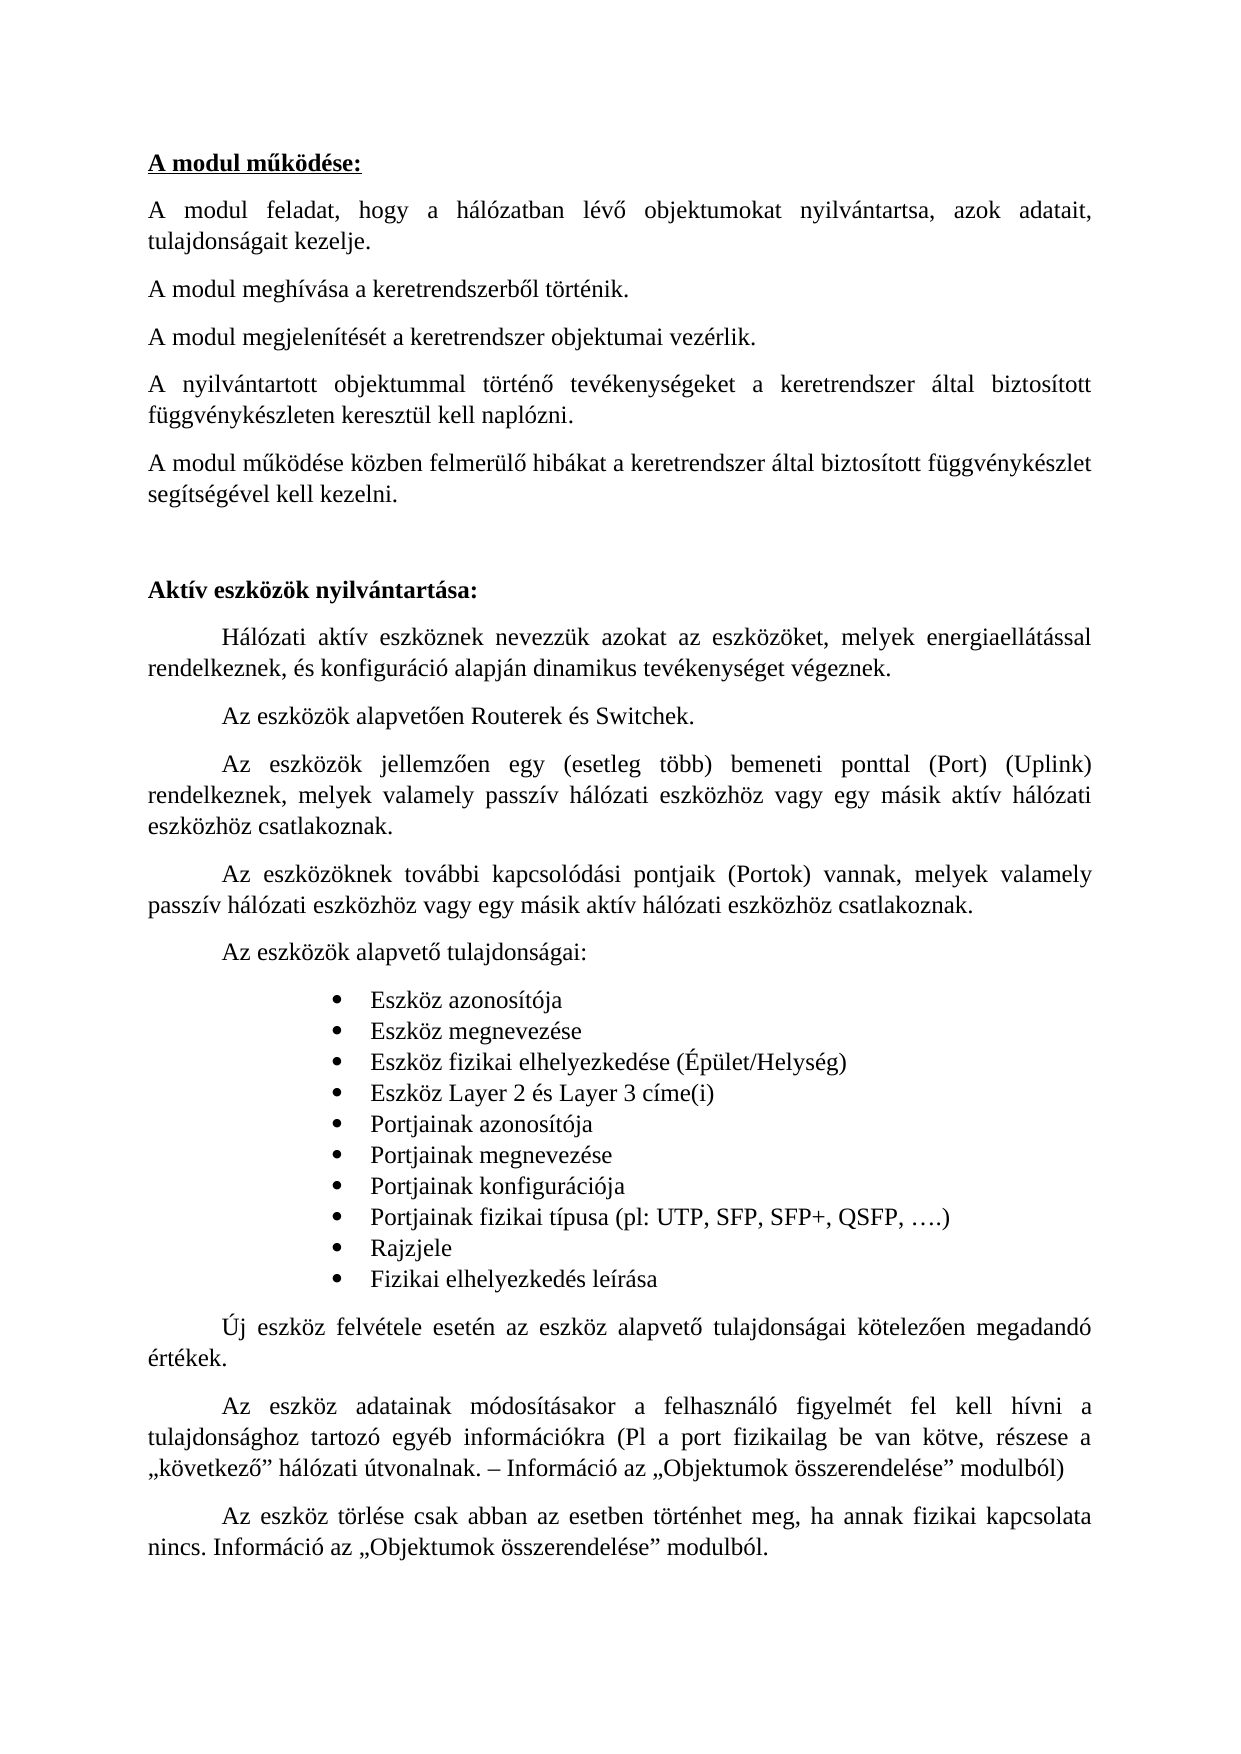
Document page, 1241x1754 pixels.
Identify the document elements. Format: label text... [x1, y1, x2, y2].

list Portjainak fizikai típusa (pl: UTP, SFP, SFP+, QSFP, ….) [333, 1202, 1093, 1231]
list Fizikai elhelyezkedés leírása [333, 1264, 1093, 1293]
text A modul megjelenítését a keretrendszer objektumai vezérlik. [148, 322, 1093, 351]
list Portjainak konfigurációja [333, 1171, 1093, 1200]
list Portjainak megnevezése [333, 1140, 1093, 1169]
list Eszköz Layer 2 és Layer 3 címe(i) [333, 1078, 1093, 1107]
text Az eszköz törlése csak abban az esetben történhet meg, ha annak fizikai kapcsolata nincs. Információ az „Objektumok összerendelése” modulból. [148, 1501, 1093, 1561]
text Az eszközöknek további kapcsolódási pontjaik (Portok) vannak, melyek valamely passzív hálózati eszközhöz vagy egy másik aktív hálózati eszközhöz csatlakoznak. [148, 859, 1093, 918]
list Eszköz azonosítója [333, 985, 1093, 1014]
text Az eszközök alapvetően Routerek és Switchek. [148, 701, 1093, 730]
text Az eszköz adatainak módosításakor a felhasználó figyelmét fel kell hívni a tulajdonsághoz tartozó egyéb információkra (Pl a port fizikailag be van kötve, részese a „következő” hálózati útvonalnak. – Információ az „Objektumok összerendelése” modulból) [148, 1391, 1093, 1482]
text Új eszköz felvétele esetén az eszköz alapvető tulajdonságai kötelezően megadandó értékek. [148, 1312, 1093, 1372]
text Hálózati aktív eszköznek nevezzük azokat az eszközöket, melyek energiaellátással rendelkeznek, és konfiguráció alapján dinamikus tevékenységet végeznek. [148, 622, 1093, 682]
list Eszköz fizikai elhelyezkedése (Épület/Helység) [333, 1047, 1093, 1076]
text Aktív eszközök nyilvántartása: [148, 575, 1093, 603]
text Az eszközök alapvető tulajdonságai: [148, 937, 1093, 966]
text A modul meghívása a keretrendszerből történik. [148, 274, 1093, 303]
text Az eszközök jellemzően egy (esetleg több) bemeneti ponttal (Port) (Uplink) rendelkeznek, melyek valamely passzív hálózati eszközhöz vagy egy másik aktív hálózati eszközhöz csatlakoznak. [148, 749, 1093, 840]
text A modul feladat, hogy a hálózatban lévő objektumokat nyilvántartsa, azok adatait, tulajdonságait kezelje. [148, 195, 1093, 255]
text A modul működése közben felmerülő hibákat a keretrendszer által biztosított függvénykészlet segítségével kell kezelni. [148, 448, 1093, 508]
text A modul működése: [148, 148, 1093, 176]
text A nyilvántartott objektummal történő tevékenységeket a keretrendszer által biztosított függvénykészleten keresztül kell naplózni. [148, 369, 1093, 429]
list Eszköz megnevezése [333, 1016, 1093, 1045]
list Portjainak azonosítója [333, 1109, 1093, 1138]
list Rajzjele [333, 1233, 1093, 1262]
